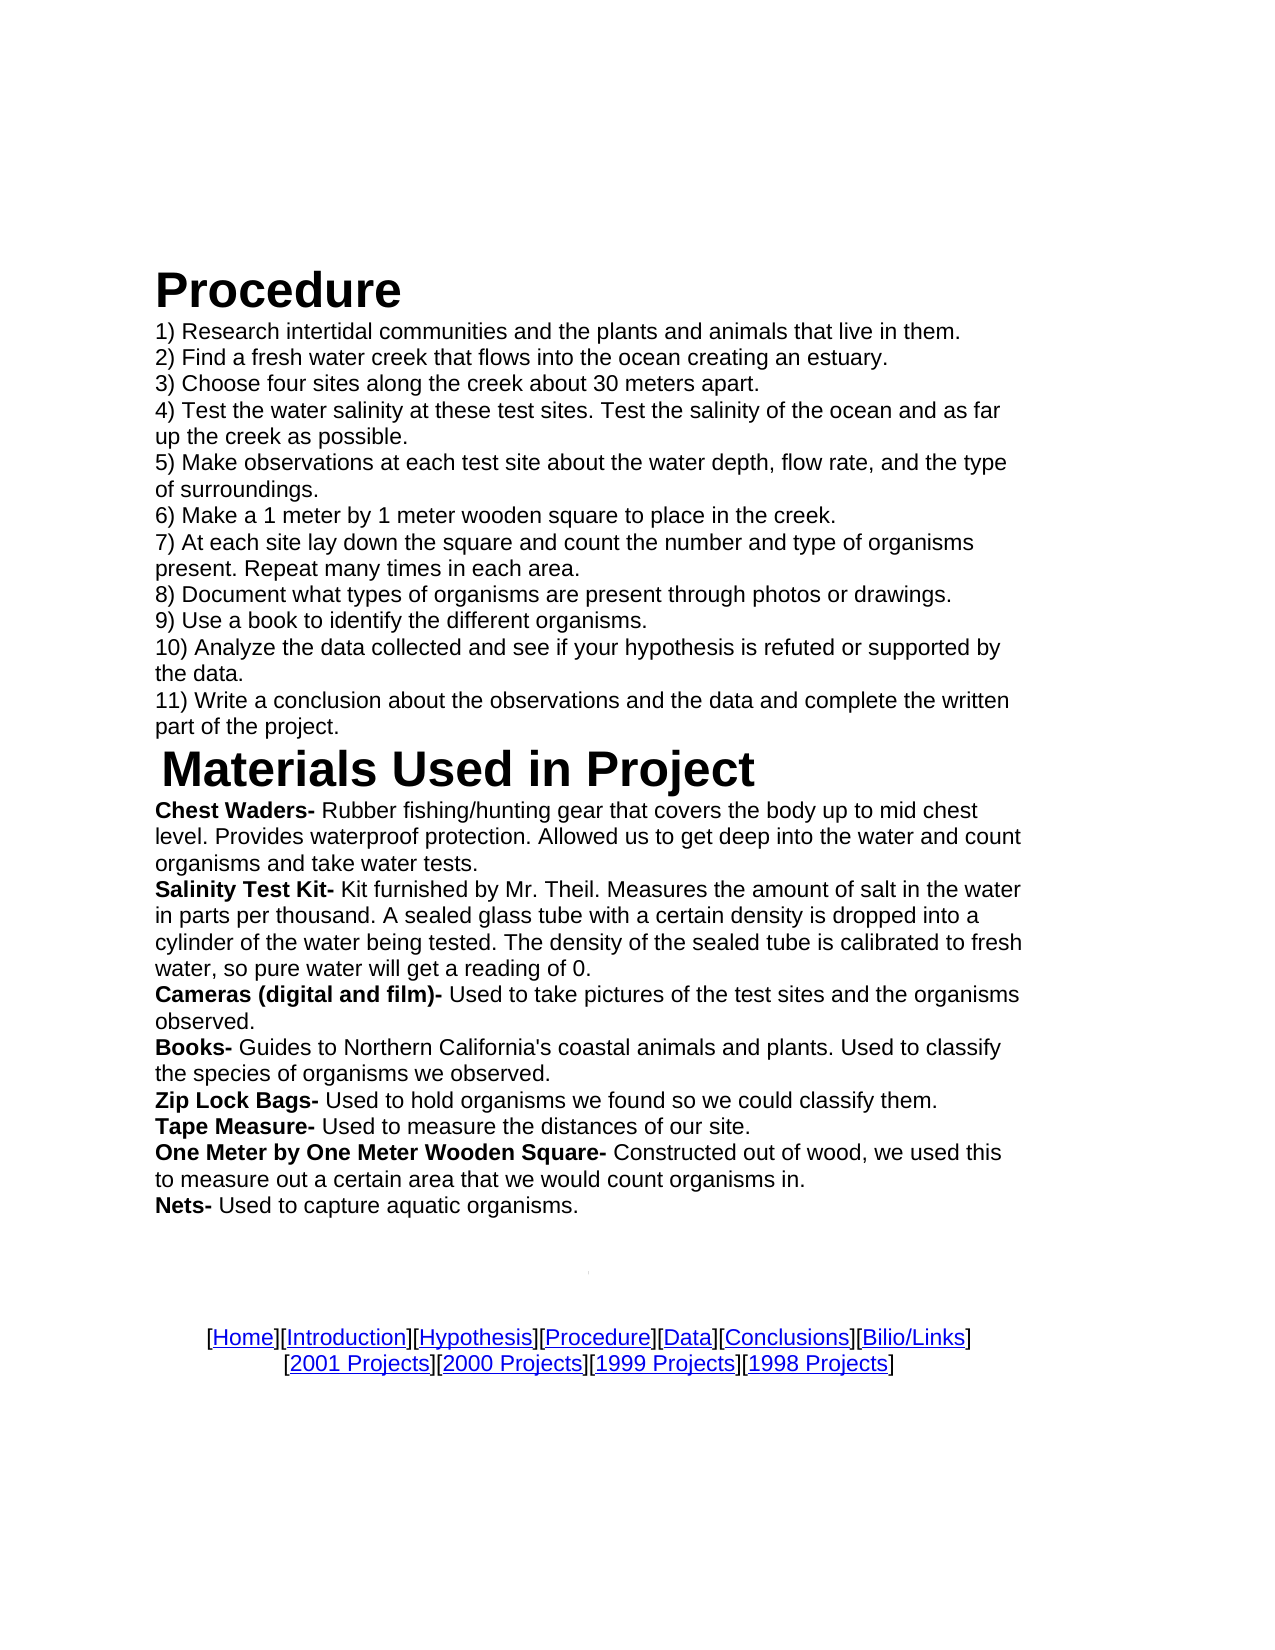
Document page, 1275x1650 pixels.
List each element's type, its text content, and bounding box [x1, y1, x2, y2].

table_header Procedure 1) Research intertidal communities and the plants and animals that live in them. 2) Find a fresh water creek that flows into the ocean creating an estuary. 3) Choose four sites along the creek about 30 meters apart. 4) Test the water salinity at these test sites. Test the salinity of the ocean and as far up the creek as possible. 5) Make observations at each test site about the water depth, flow rate, and the type of surroundings. 6) Make a 1 meter by 1 meter wooden square to place in the creek. 7) At each site lay down the square and count the number and type of organisms present. Repeat many times in each area. 8) Document what types of organisms are present through photos or drawings. 9) Use a book to identify the different organisms. 10) Analyze the data collected and see if your hypothesis is refuted or supported by the data. 11) Write a conclusion about the observations and the data and complete the written part of the project. Materials Used in Project Chest Waders- Rubber fishing/hunting gear that covers the body up to mid chest level. Provides waterproof protection. Allowed us to get deep into the water and count organisms and take water tests. Salinity Test Kit- Kit furnished by Mr. Theil. Measures the amount of salt in the water in parts per thousand. A sealed glass tube with a certain density is dropped into a cylinder of the water being tested. The density of the sealed tube is calibrated to fresh water, so pure water will get a reading of 0. Cameras (digital and film)- Used to take pictures of the test sites and the organisms observed. Books- Guides to Northern California's coastal animals and plants. Used to classify the species of organisms we observed. Zip Lock Bags- Used to hold organisms we found so we could classify them. Tape Measure- Used to measure the distances of our site. One Meter by One Meter Wooden Square- Constructed out of wood, we used this to measure out a certain area that we would count organisms in. Nets- Used to capture aquatic organisms. [Home][Introduction][Hypothesis][Procedure][Data][Conclusions][Bilio/Links] [2001 Projects][2000 Projects][1999 Projects][1998 Projects] [150, 176, 1027, 1381]
